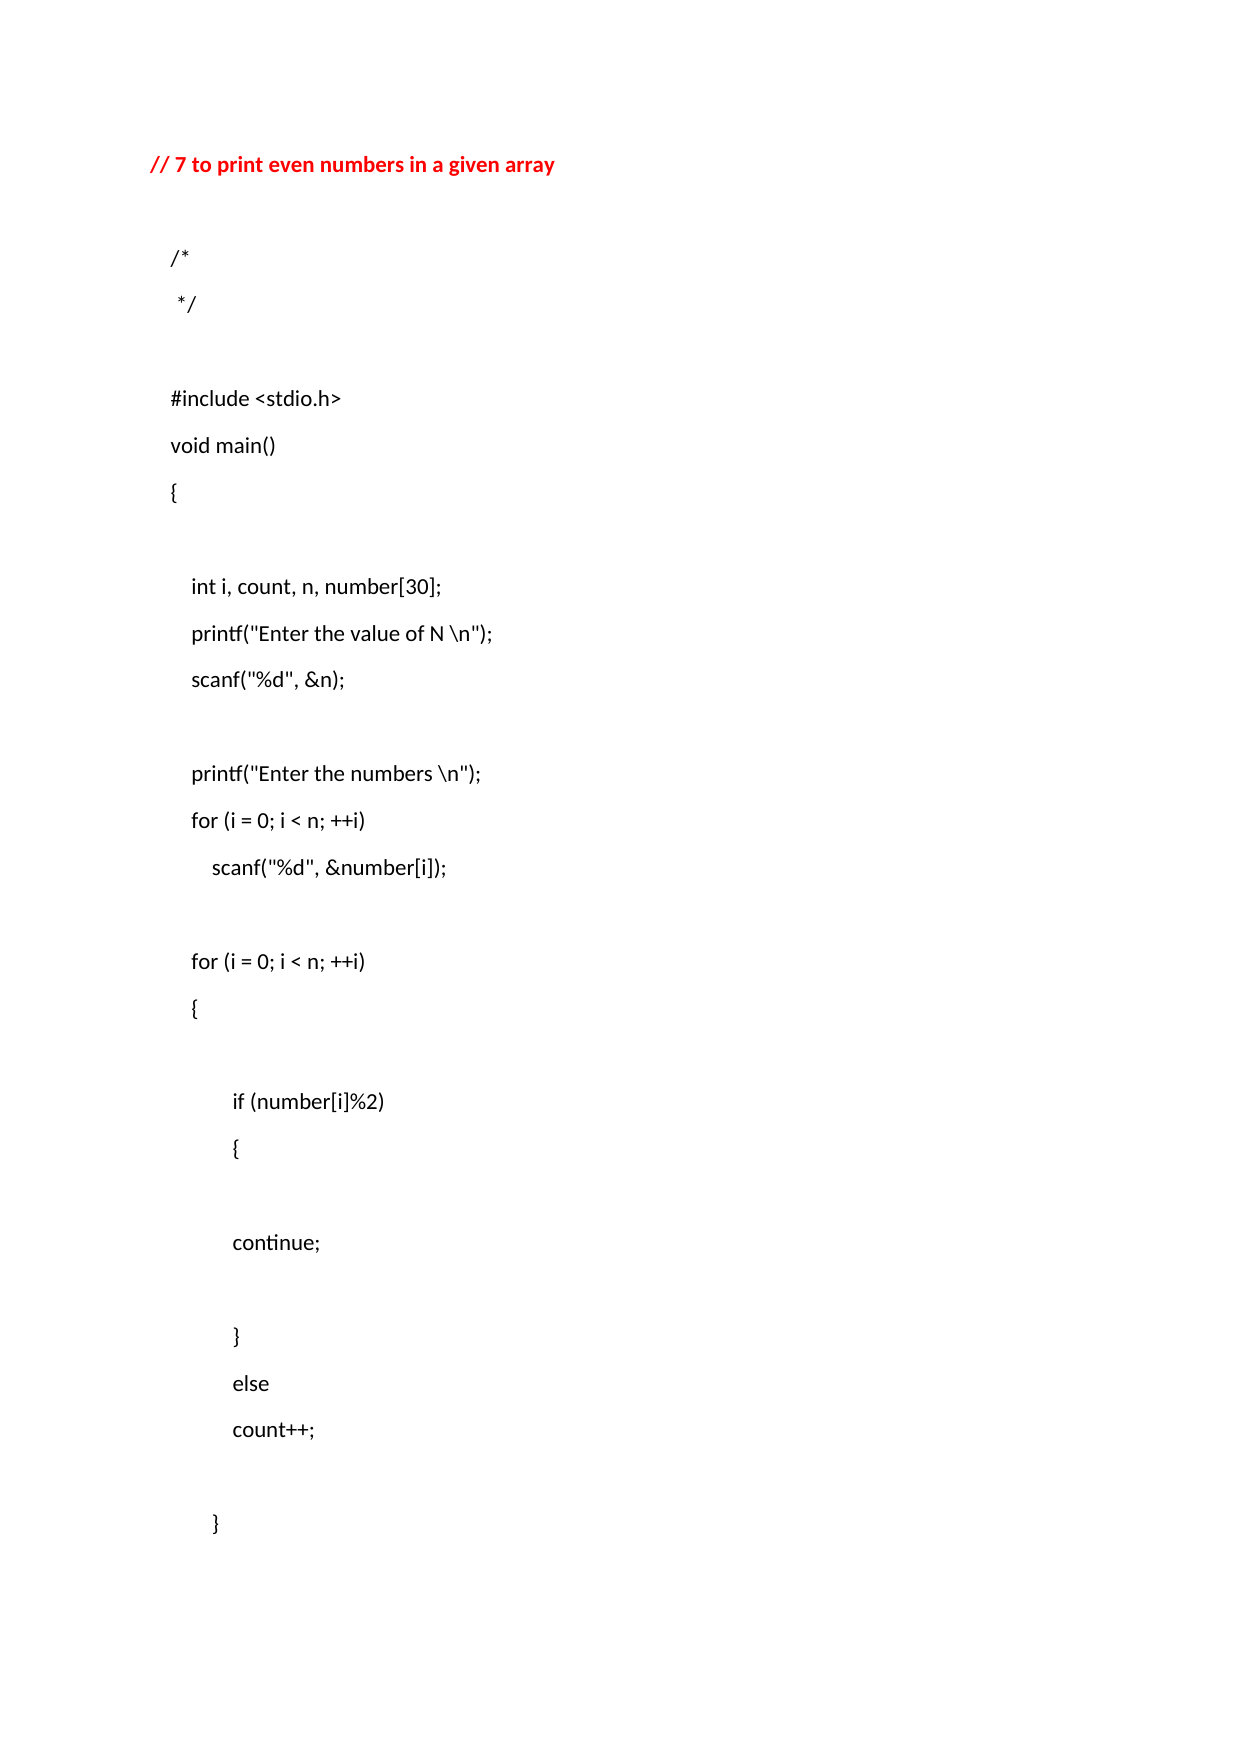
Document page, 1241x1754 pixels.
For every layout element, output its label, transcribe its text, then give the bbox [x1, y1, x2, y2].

text for (i = 0; i < n; ++i) [150, 947, 1090, 975]
text continue; [150, 1228, 1090, 1256]
text #include <stdio.h> [150, 384, 1090, 412]
text else [150, 1369, 1090, 1397]
text scanf("%d", &number[i]); [150, 853, 1090, 881]
text } [150, 1509, 1090, 1537]
text } [150, 1322, 1090, 1350]
text if (number[i]%2) [150, 1087, 1090, 1116]
text printf("Enter the numbers \n"); [150, 759, 1090, 787]
text */ [150, 291, 1090, 319]
text for (i = 0; i < n; ++i) [150, 806, 1090, 834]
text { [150, 994, 1090, 1022]
text scanf("%d", &n); [150, 666, 1090, 694]
text printf("Enter the value of N \n"); [150, 619, 1090, 647]
text void main() [150, 431, 1090, 459]
text /* [150, 244, 1090, 272]
text // 7 to print even numbers in a given array [150, 150, 1090, 178]
text int i, count, n, number[30]; [150, 572, 1090, 600]
text { [150, 478, 1090, 506]
text count++; [150, 1416, 1090, 1444]
text { [150, 1134, 1090, 1162]
